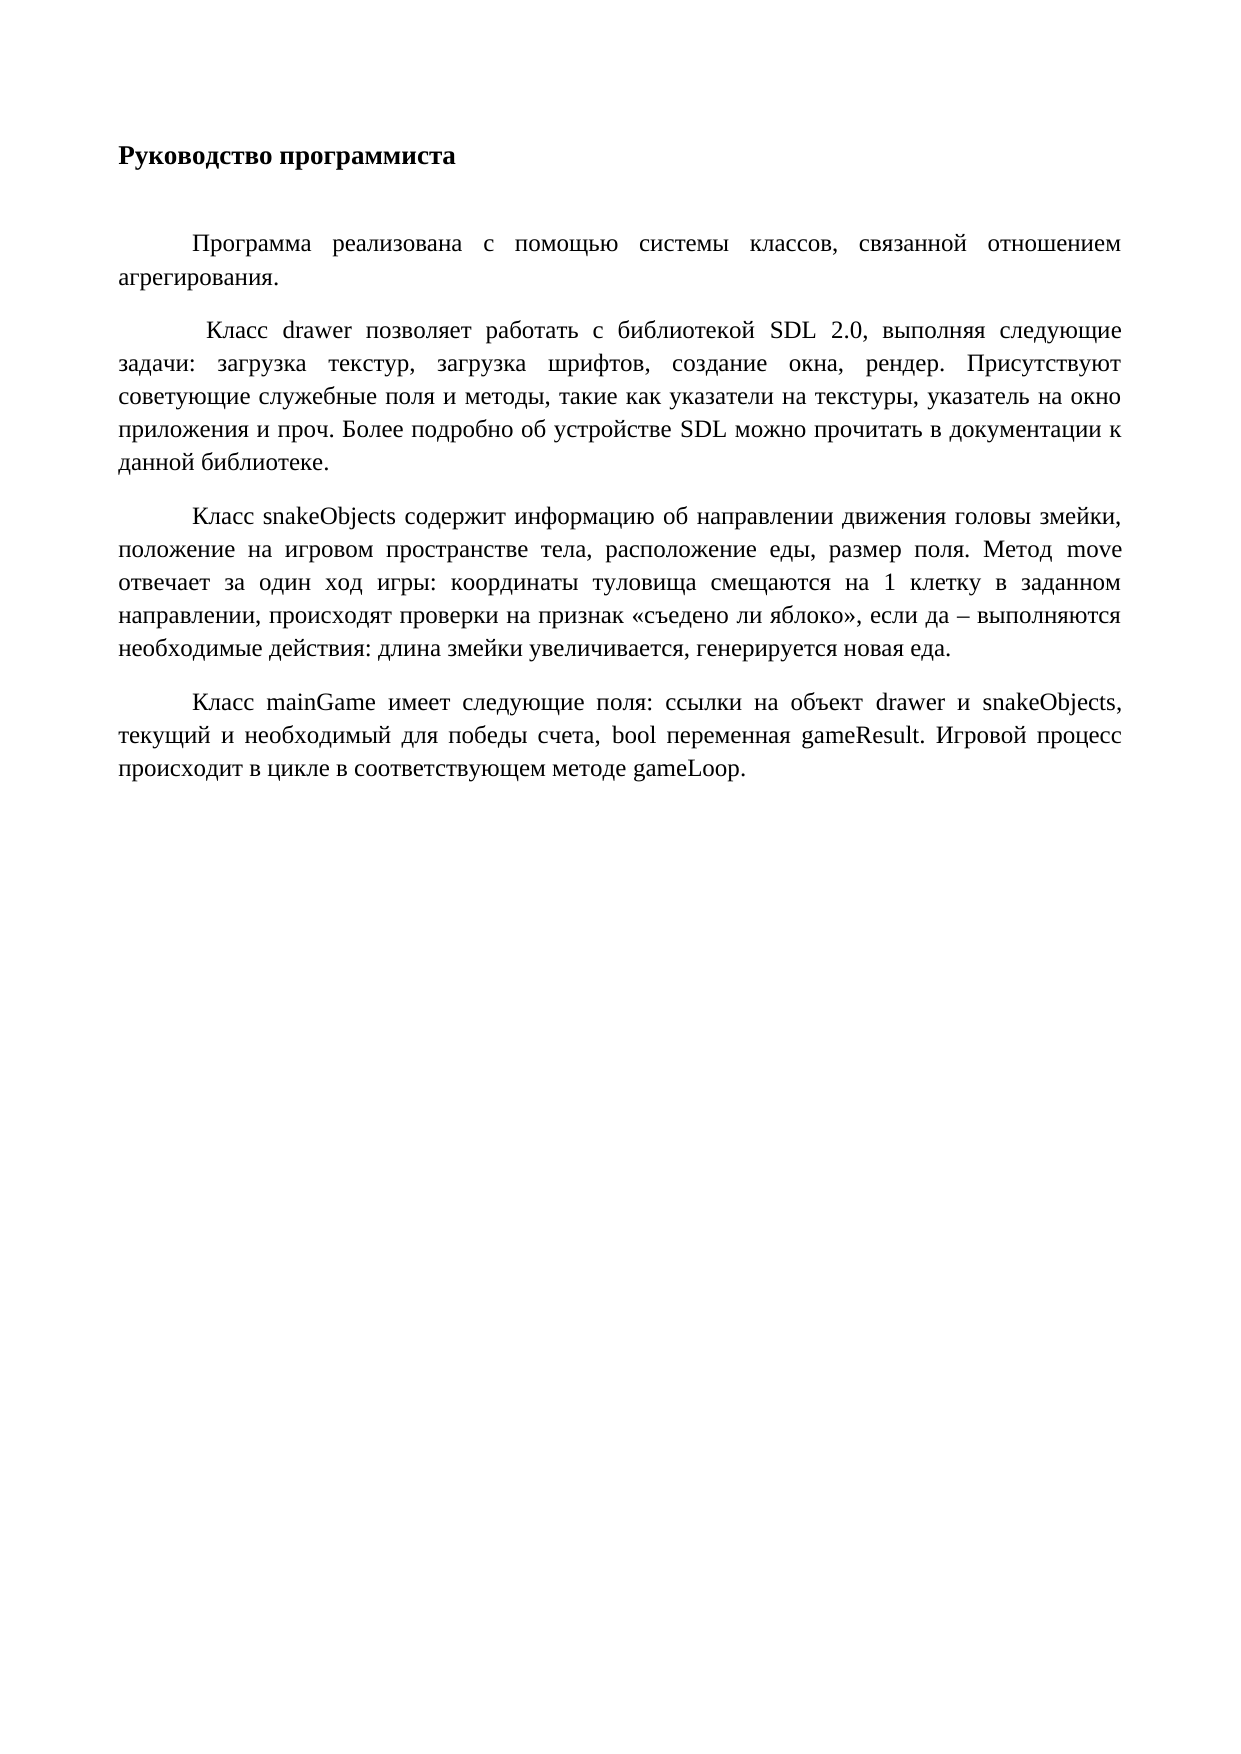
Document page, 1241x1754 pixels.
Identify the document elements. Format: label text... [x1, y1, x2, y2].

text Класс mainGame имеет следующие поля: ссылки на объект drawer и snakeObjects, текущий и необходимый для победы счета, bool переменная gameResult. Игровой процесс происходит в цикле в соответствующем методе gameLoop. [118, 687, 1122, 782]
subtitle Руководство программиста [118, 139, 1122, 170]
text Класс snakeObjects содержит информацию об направлении движения головы змейки, положение на игровом пространстве тела, расположение еды, размер поля. Метод move отвечает за один ход игры: координаты туловища смещаются на 1 клетку в заданном направлении, происходят проверки на признак «съедено ли яблоко», если да – выполняются необходимые действия: длина змейки увеличивается, генерируется новая еда. [118, 501, 1122, 662]
text Класс drawer позволяет работать с библиотекой SDL 2.0, выполняя следующие задачи: загрузка текстур, загрузка шрифтов, создание окна, рендер. Присутствуют советующие служебные поля и методы, такие как указатели на текстуры, указатель на окно приложения и проч. Более подробно об устройстве SDL можно прочитать в документации к данной библиотеке. [118, 315, 1122, 476]
text Программа реализована с помощью системы классов, связанной отношением агрегирования. [118, 228, 1122, 290]
